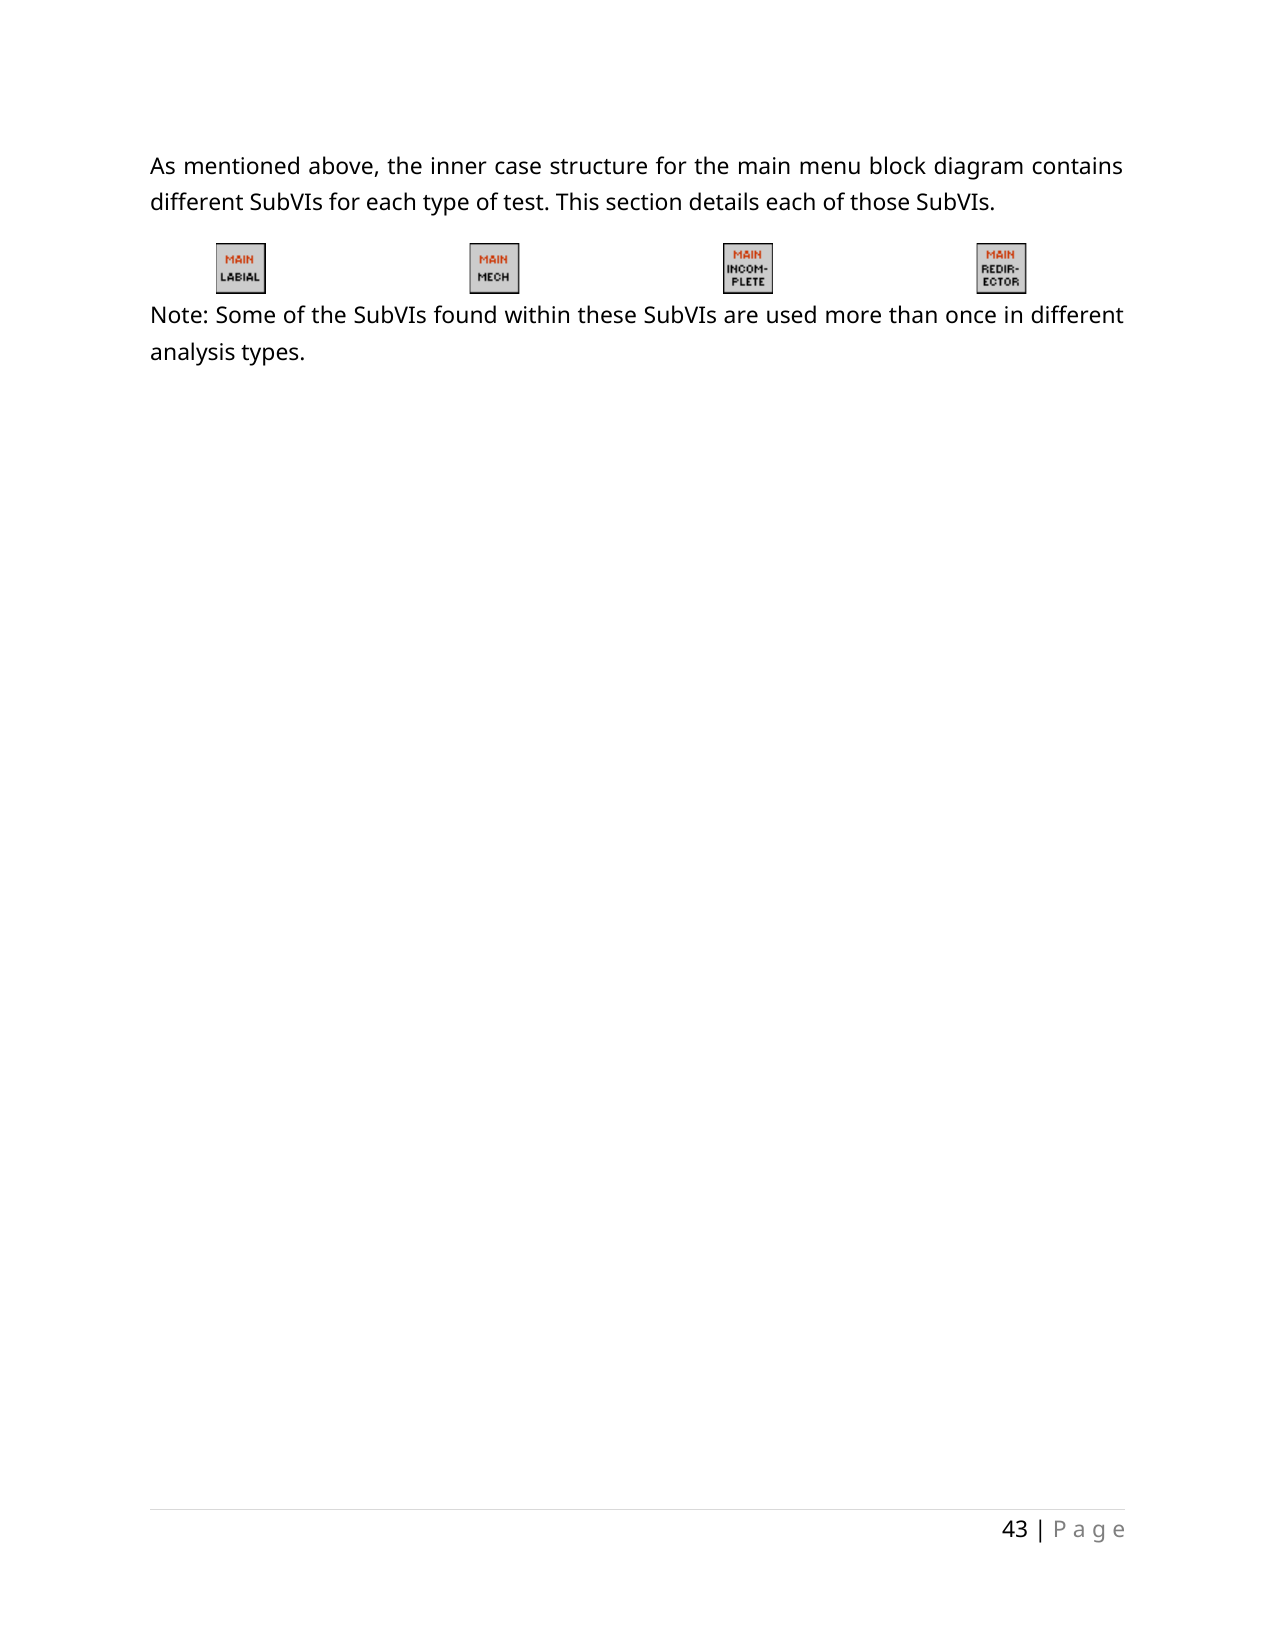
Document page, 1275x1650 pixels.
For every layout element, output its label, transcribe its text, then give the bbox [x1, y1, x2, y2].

picture [469, 243, 520, 294]
picture [723, 243, 773, 294]
picture [216, 243, 266, 294]
picture [976, 243, 1027, 294]
text Note: Some of the SubVIs found within these SubVIs are used more than once in different analysis types. [150, 299, 1125, 367]
text As mentioned above, the inner case structure for the main menu block diagram contains different SubVIs for each type of test. This section details each of those SubVIs. [150, 150, 1125, 217]
